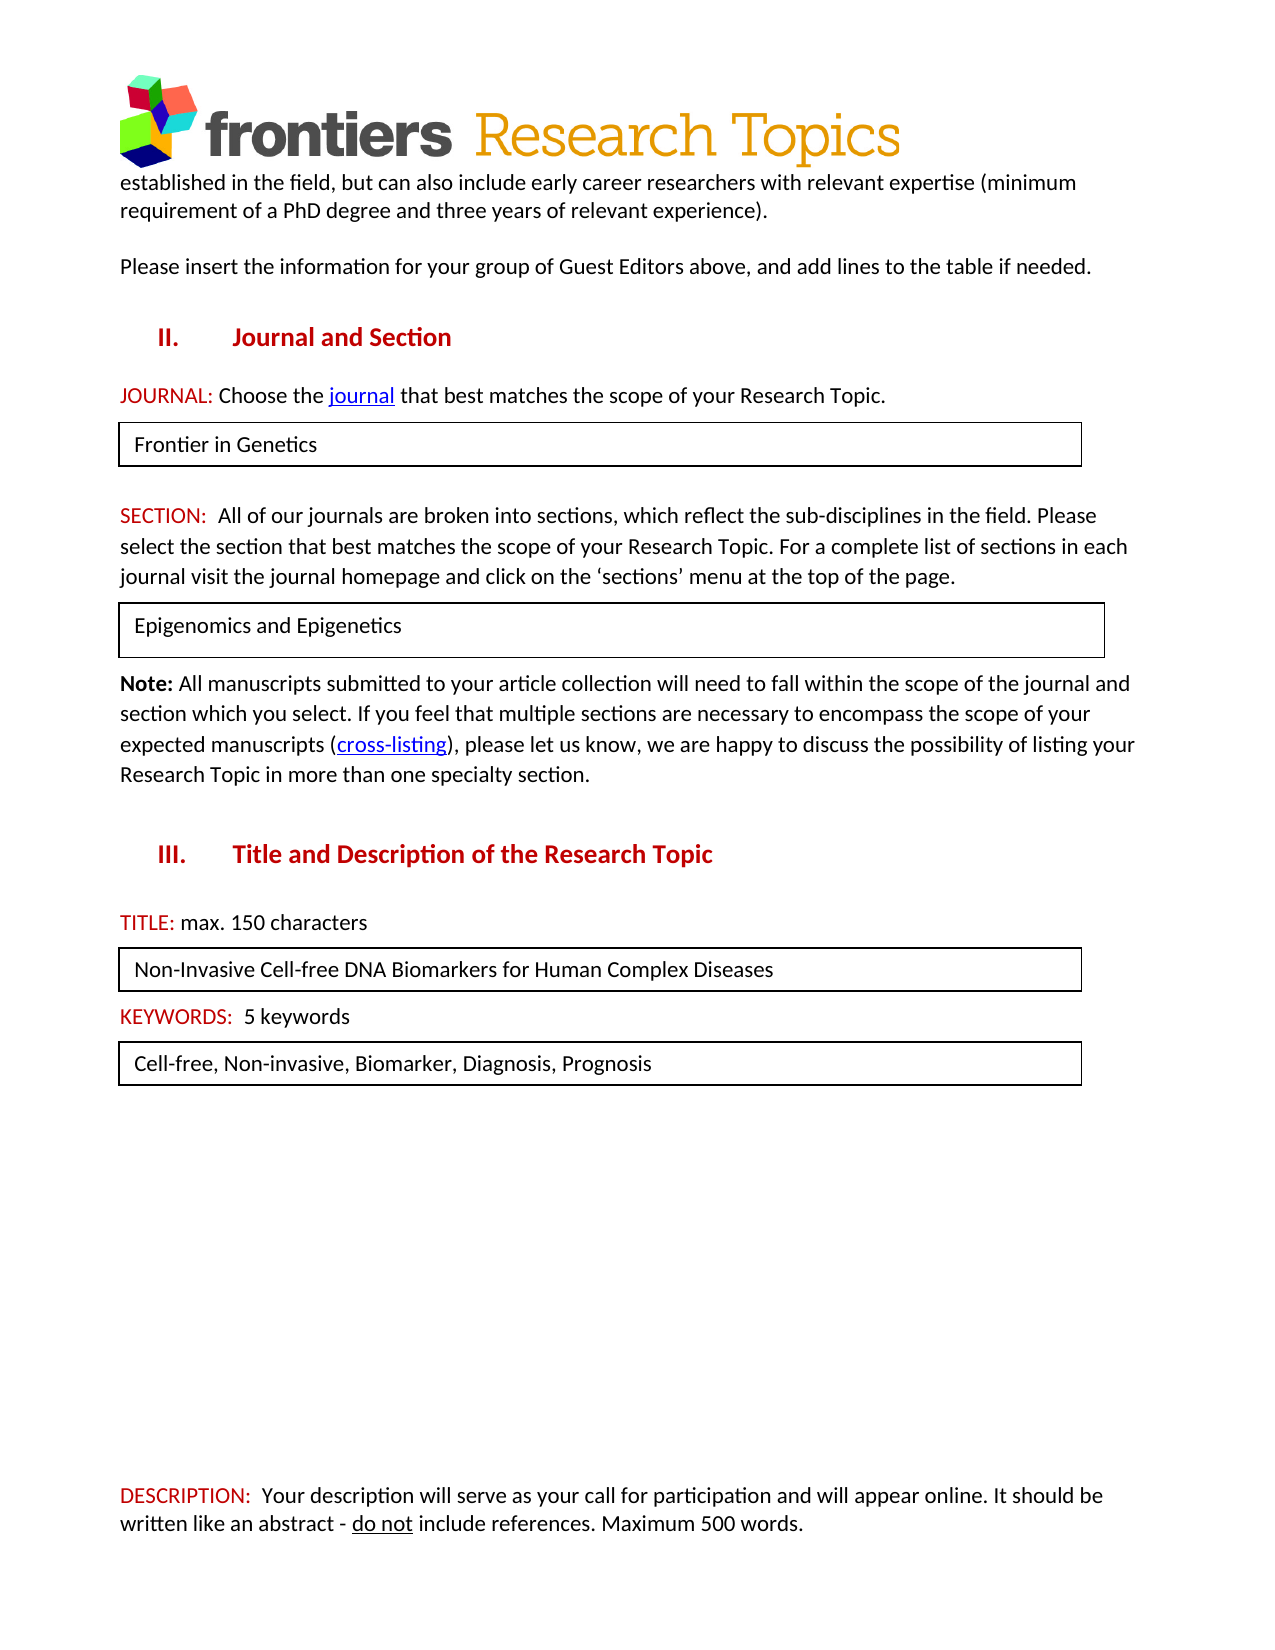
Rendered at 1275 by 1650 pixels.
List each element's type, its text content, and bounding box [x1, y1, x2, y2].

subtitle Title and Description of the Research Topic [157, 837, 1155, 870]
text KEYWORDS: 5 keywords [120, 994, 1155, 1030]
picture [120, 75, 900, 168]
text DESCRIPTION: Your description will serve as your call for participation and will appear online. It should be written like an abstract - do not include references. Maximum 500 words. [120, 1481, 1155, 1537]
text TITLE: max. 150 characters [120, 908, 1155, 936]
text Please insert the information for your group of Guest Editors above, and add lines to the table if needed. [120, 252, 1155, 280]
text SECTION: All of our journals are broken into sections, which reflect the sub-disciplines in the field. Please select the section that best matches the scope of your Research Topic. For a complete list of sections in each journal visit the journal homepage and click on the ‘sections’ menu at the top of the page. [120, 502, 1155, 590]
text Note: All manuscripts submitted to your article collection will need to fall within the scope of the journal and section which you select. If you feel that multiple sections are necessary to encompass the scope of your expected manuscripts (cross-listing), please let us know, we are happy to discuss the possibility of listing your Research Topic in more than one specialty section. [120, 622, 1155, 788]
text JOURNAL: Choose the journal that best matches the scope of your Research Topic. [120, 381, 1155, 409]
subtitle Journal and Section [157, 320, 1155, 353]
